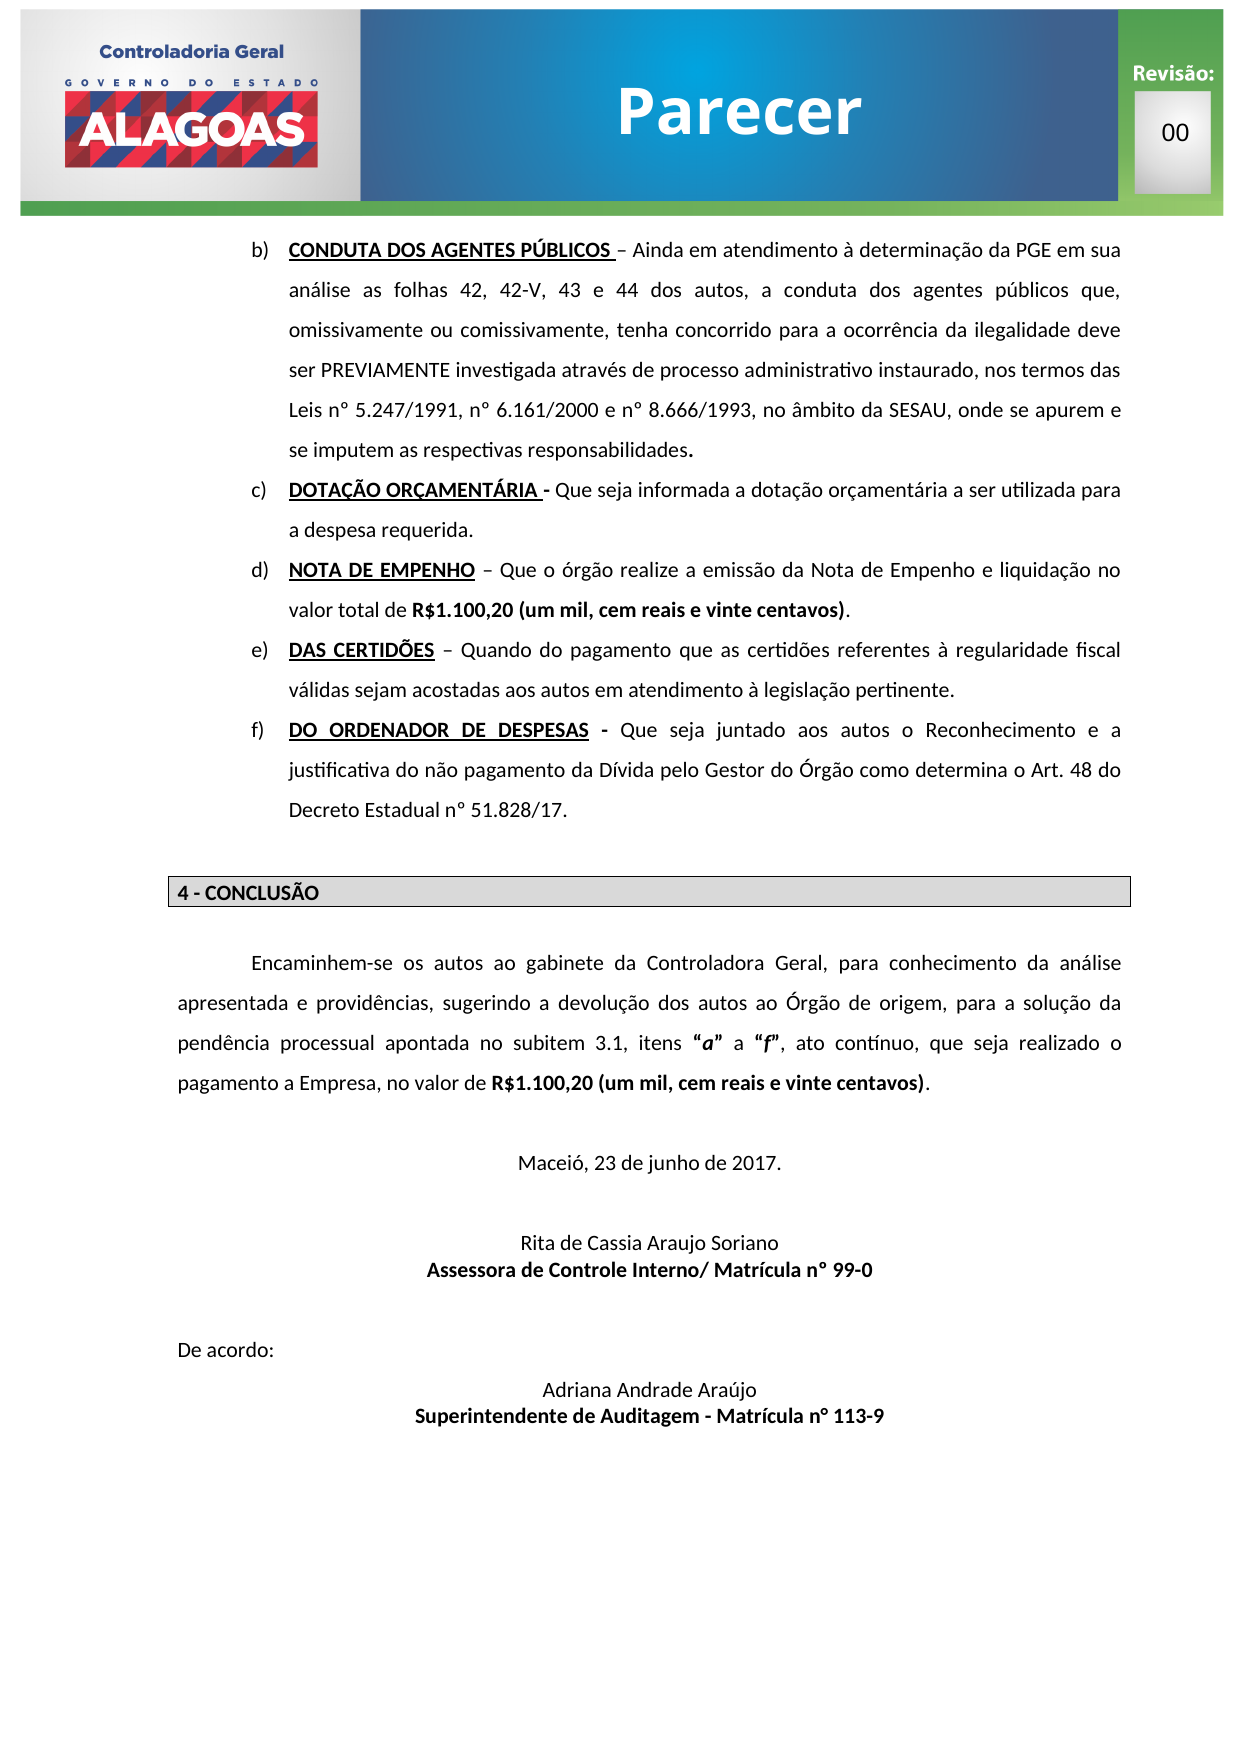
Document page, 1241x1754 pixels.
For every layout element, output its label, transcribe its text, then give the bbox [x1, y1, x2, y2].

list NOTA DE EMPENHO – Que o órgão realize a emissão da Nota de Empenho e liquidação no valor total de R$1.100,20 (um mil, cem reais e vinte centavos). [251, 556, 1122, 623]
text De acordo: [177, 1336, 1122, 1362]
list DAS CERTIDÕES – Quando do pagamento que as certidões referentes à regularidade fiscal válidas sejam acostadas aos autos em atendimento à legislação pertinente. [251, 636, 1122, 703]
text Rita de Cassia Araujo Soriano [177, 1229, 1122, 1256]
list DO ORDENADOR DE DESPESAS - Que seja juntado aos autos o Reconhecimento e a justificativa do não pagamento da Dívida pelo Gestor do Órgão como determina o Art. 48 do Decreto Estadual nº 51.828/17. [251, 716, 1122, 823]
text Adriana Andrade Araújo [177, 1376, 1122, 1402]
text Encaminhem-se os autos ao gabinete da Controladora Geral, para conhecimento da análise apresentada e providências, sugerindo a devolução dos autos ao Órgão de origem, para a solução da pendência processual apontada no subitem 3.1, itens “a” a “f”, ato contínuo, que seja realizado o pagamento a Empresa, no valor de R$1.100,20 (um mil, cem reais e vinte centavos). [177, 949, 1122, 1096]
text Assessora de Controle Interno/ Matrícula nº 99-0 [177, 1256, 1122, 1282]
text 4 - CONCLUSÃO [169, 877, 1130, 906]
list CONDUTA DOS AGENTES PÚBLICOS – Ainda em atendimento à determinação da PGE em sua análise as folhas 42, 42-V, 43 e 44 dos autos, a conduta dos agentes públicos que, omissivamente ou comissivamente, tenha concorrido para a ocorrência da ilegalidade deve ser PREVIAMENTE investigada através de processo administrativo instaurado, nos termos das Leis nº 5.247/1991, nº 6.161/2000 e nº 8.666/1993, no âmbito da SESAU, onde se apurem e se imputem as respectivas responsabilidades. [251, 236, 1122, 463]
text Maceió, 23 de junho de 2017. [177, 1149, 1122, 1176]
list DOTAÇÃO ORÇAMENTÁRIA - Que seja informada a dotação orçamentária a ser utilizada para a despesa requerida. [251, 476, 1122, 543]
picture [20, 9, 1224, 216]
text Superintendente de Auditagem - Matrícula n° 113-9 [177, 1402, 1122, 1429]
